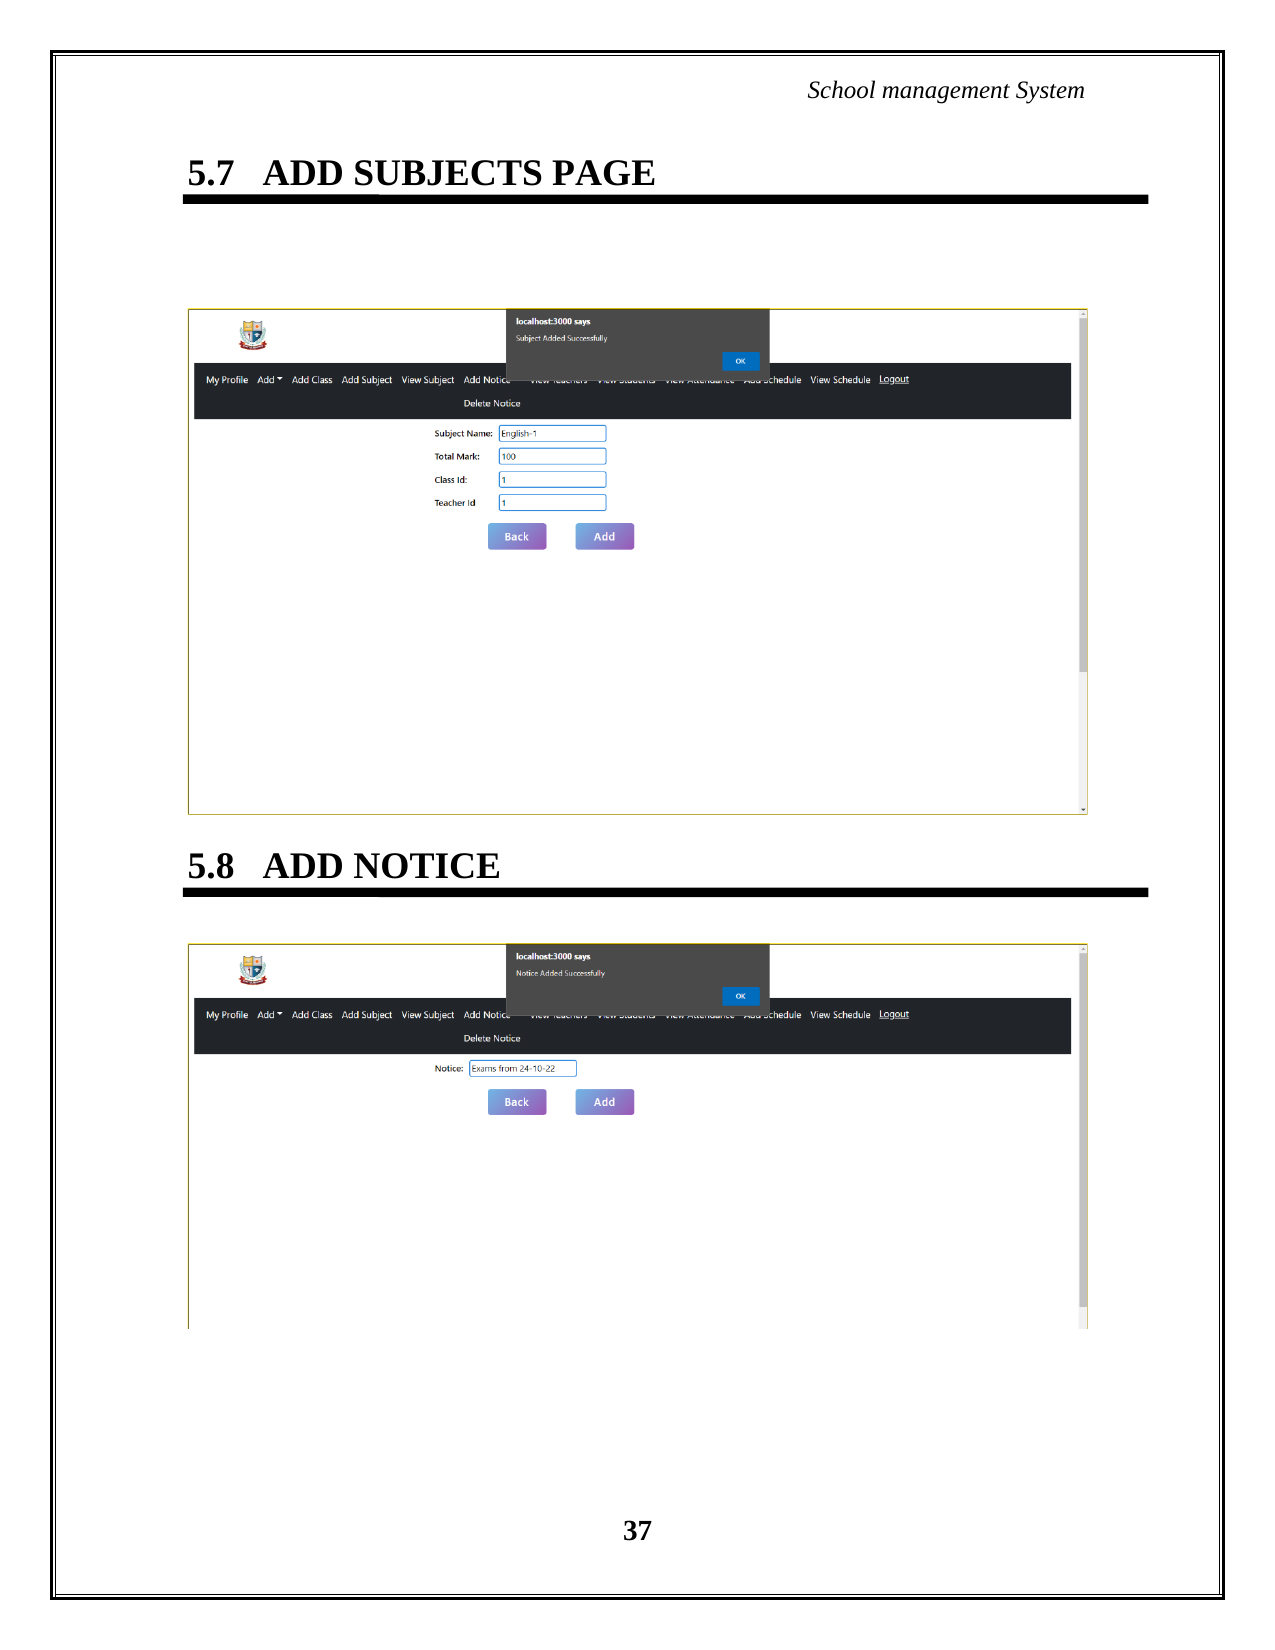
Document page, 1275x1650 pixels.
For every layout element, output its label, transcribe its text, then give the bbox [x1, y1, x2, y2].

text 5.8 ADD NOTICE [187, 843, 1087, 886]
text 5.7 ADD SUBJECTS PAGE [187, 150, 1087, 193]
picture [187, 308, 1088, 815]
picture [187, 943, 1088, 1329]
